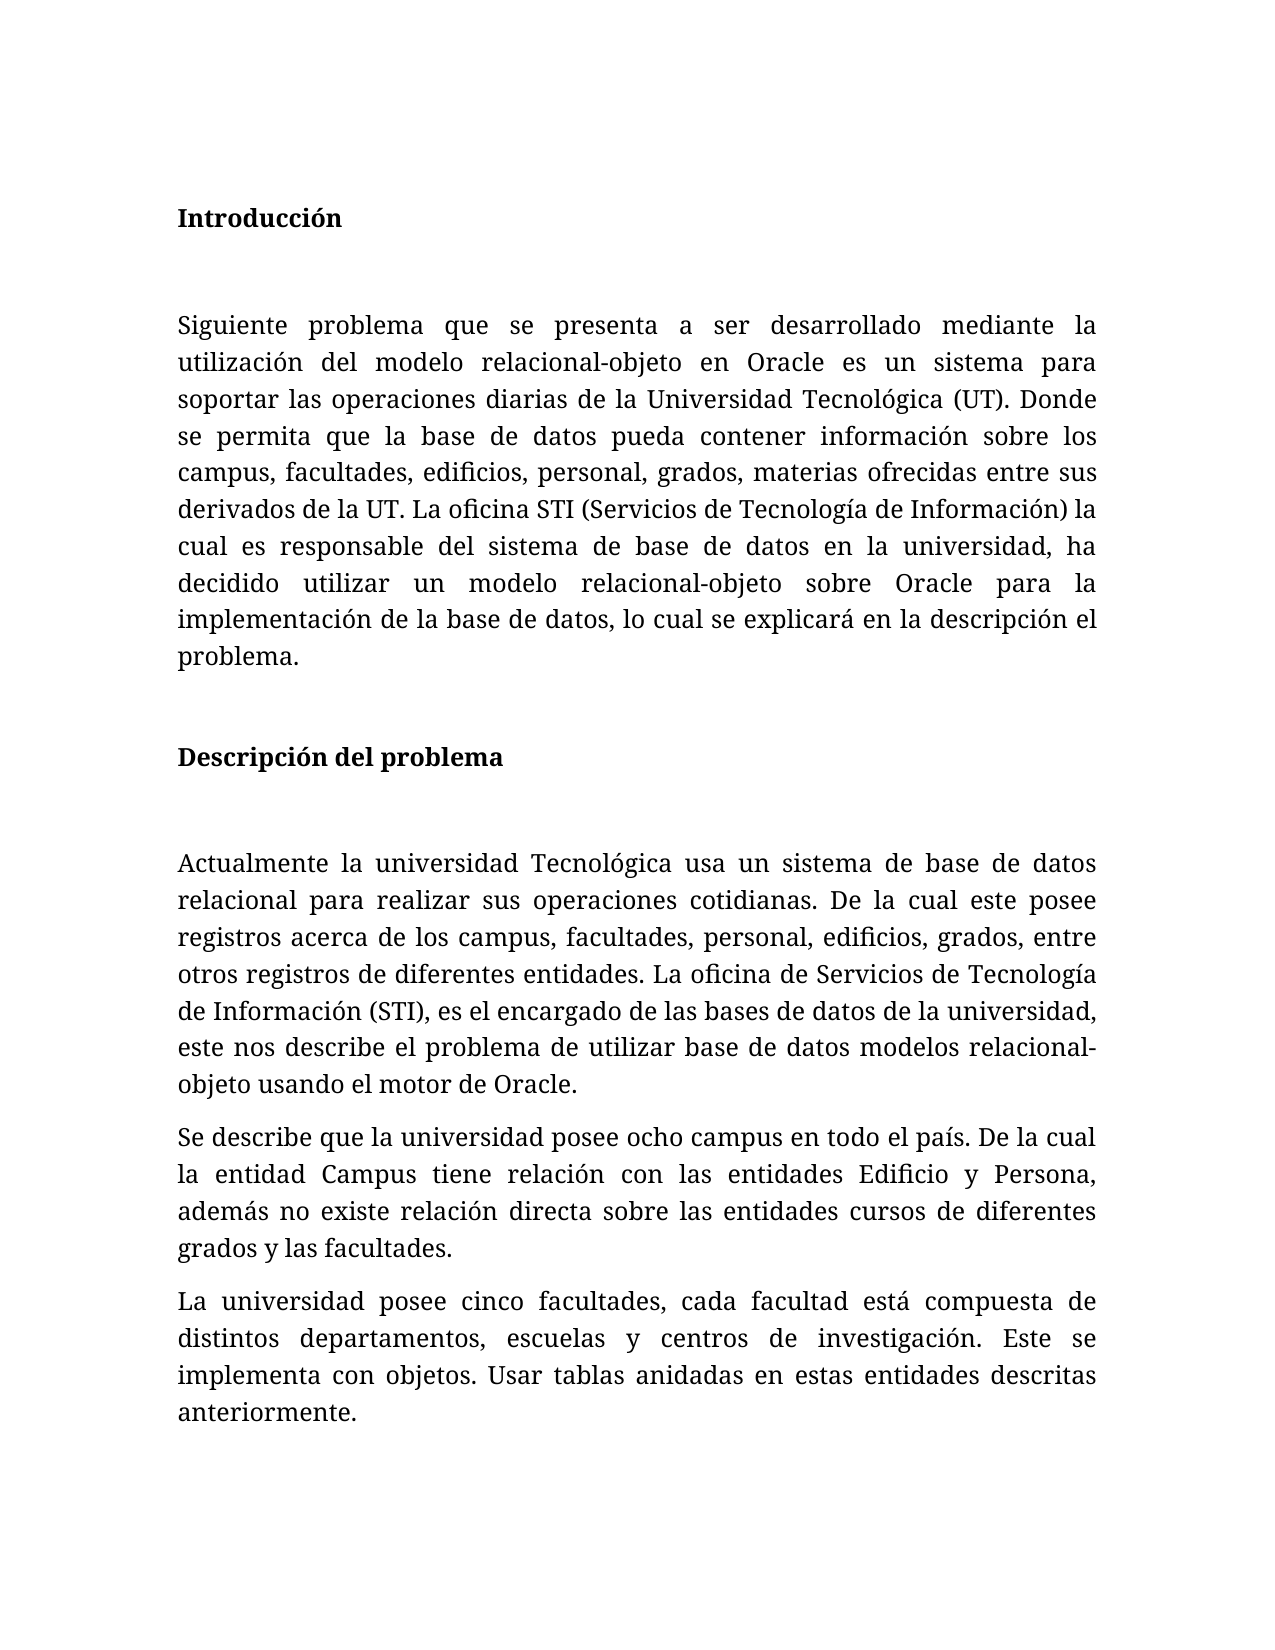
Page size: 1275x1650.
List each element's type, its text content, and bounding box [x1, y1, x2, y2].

text Descripción del problema [177, 739, 1098, 773]
text Siguiente problema que se presenta a ser desarrollado mediante la utilización del modelo relacional-objeto en Oracle es un sistema para soportar las operaciones diarias de la Universidad Tecnológica (UT). Donde se permita que la base de datos pueda contener información sobre los campus, facultades, edificios, personal, grados, materias ofrecidas entre sus derivados de la UT. La oficina STI (Servicios de Tecnología de Información) la cual es responsable del sistema de base de datos en la universidad, ha decidido utilizar un modelo relacional-objeto sobre Oracle para la implementación de la base de datos, lo cual se explicará en la descripción el problema. [177, 308, 1098, 673]
text Introducción [177, 201, 1098, 235]
text Actualmente la universidad Tecnológica usa un sistema de base de datos relacional para realizar sus operaciones cotidianas. De la cual este posee registros acerca de los campus, facultades, personal, edificios, grados, entre otros registros de diferentes entidades. La oficina de Servicios de Tecnología de Información (STI), es el encargado de las bases de datos de la universidad, este nos describe el problema de utilizar base de datos modelos relacional-objeto usando el motor de Oracle. [177, 846, 1098, 1101]
